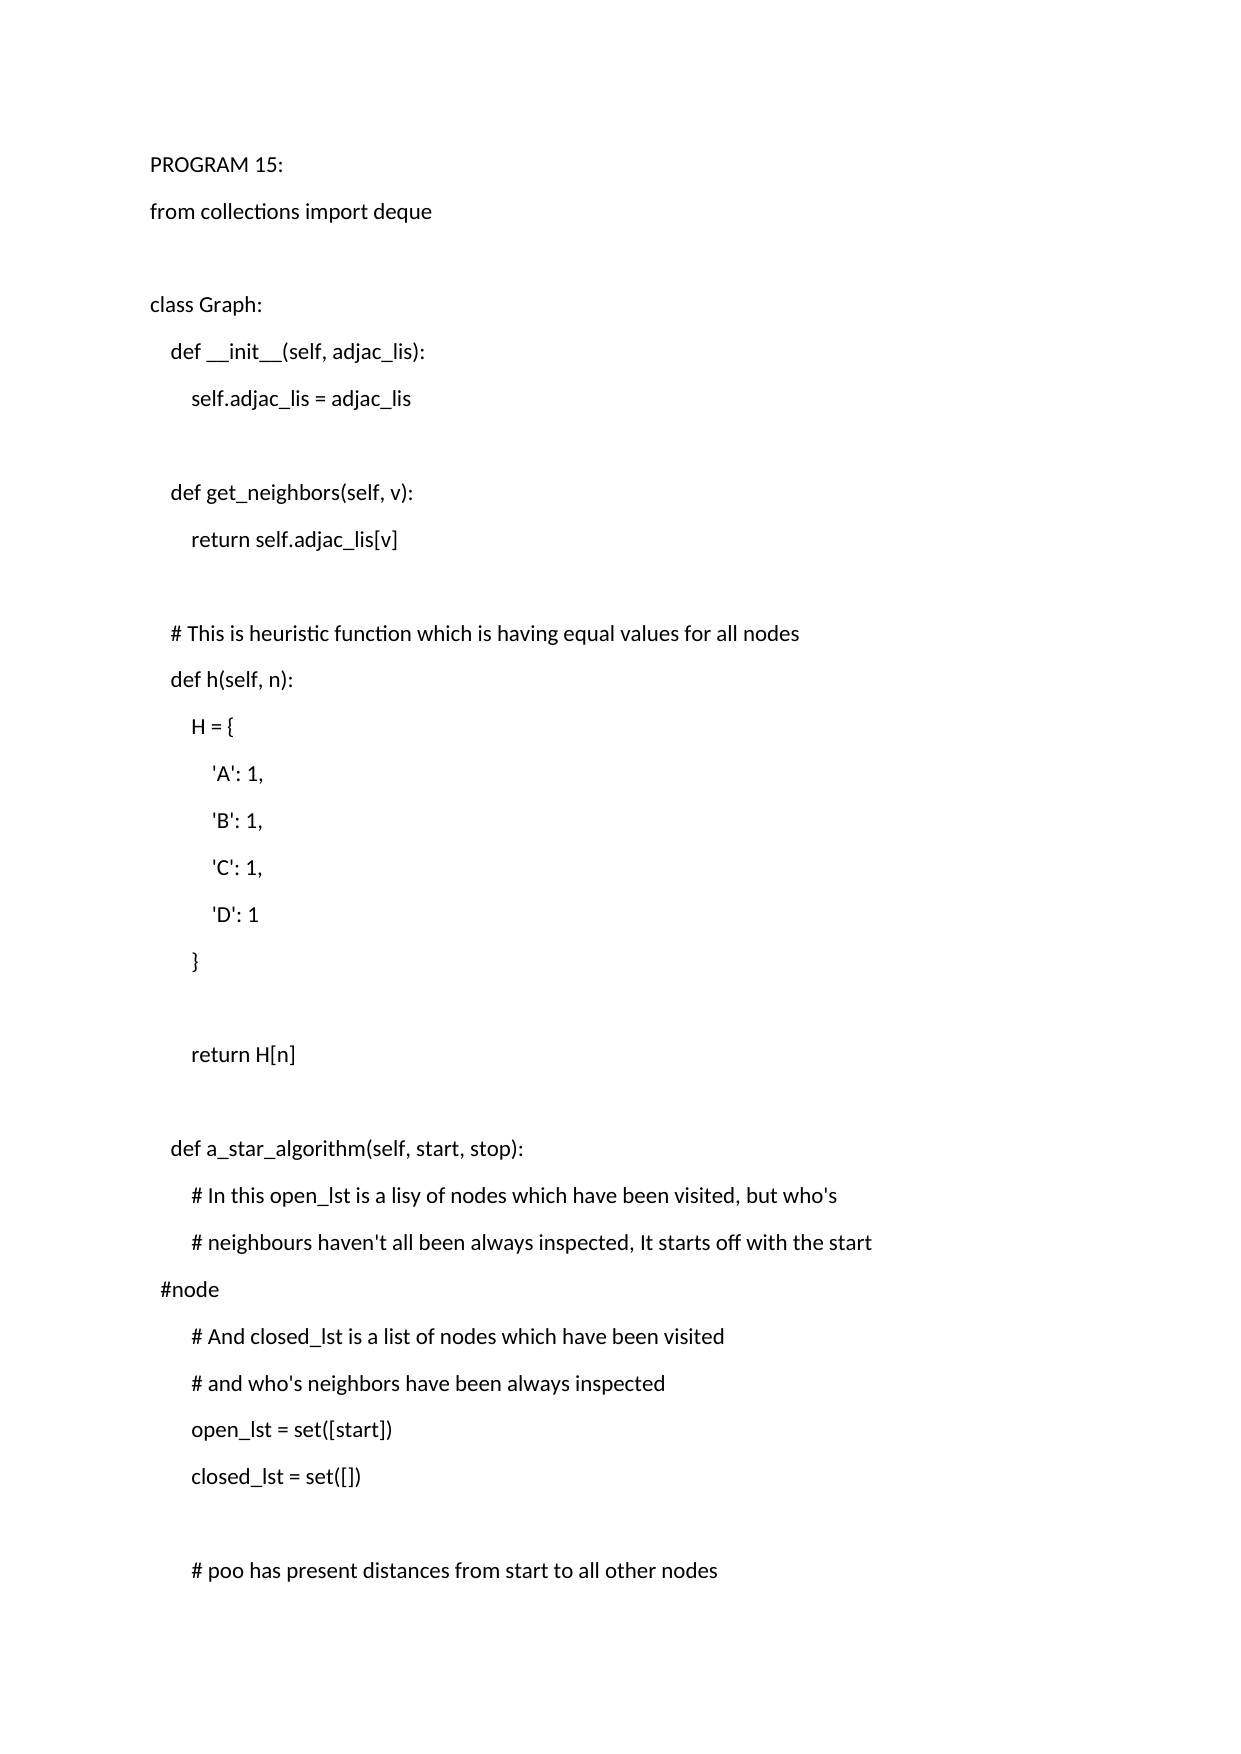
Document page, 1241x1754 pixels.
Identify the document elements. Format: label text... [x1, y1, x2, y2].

text open_lst = set([start]) [150, 1416, 1090, 1444]
text } [150, 947, 1090, 975]
text def __init__(self, adjac_lis): [150, 337, 1090, 366]
text class Graph: [150, 291, 1090, 319]
text closed_lst = set([]) [150, 1462, 1090, 1491]
text self.adjac_lis = adjac_lis [150, 384, 1090, 412]
text 'D': 1 [150, 900, 1090, 928]
text # neighbours haven't all been always inspected, It starts off with the start [150, 1228, 1090, 1256]
text # This is heuristic function which is having equal values for all nodes [150, 619, 1090, 647]
text PROGRAM 15: [150, 150, 1090, 178]
text 'A': 1, [150, 759, 1090, 787]
text H = { [150, 712, 1090, 741]
text 'C': 1, [150, 853, 1090, 881]
text # And closed_lst is a list of nodes which have been visited [150, 1322, 1090, 1350]
text def a_star_algorithm(self, start, stop): [150, 1134, 1090, 1162]
text return H[n] [150, 1041, 1090, 1069]
text def h(self, n): [150, 666, 1090, 694]
text 'B': 1, [150, 806, 1090, 834]
text # In this open_lst is a lisy of nodes which have been visited, but who's [150, 1181, 1090, 1209]
text #node [150, 1275, 1090, 1303]
text def get_neighbors(self, v): [150, 478, 1090, 506]
text return self.adjac_lis[v] [150, 525, 1090, 553]
text # poo has present distances from start to all other nodes [150, 1556, 1090, 1584]
text from collections import deque [150, 197, 1090, 225]
text # and who's neighbors have been always inspected [150, 1369, 1090, 1397]
